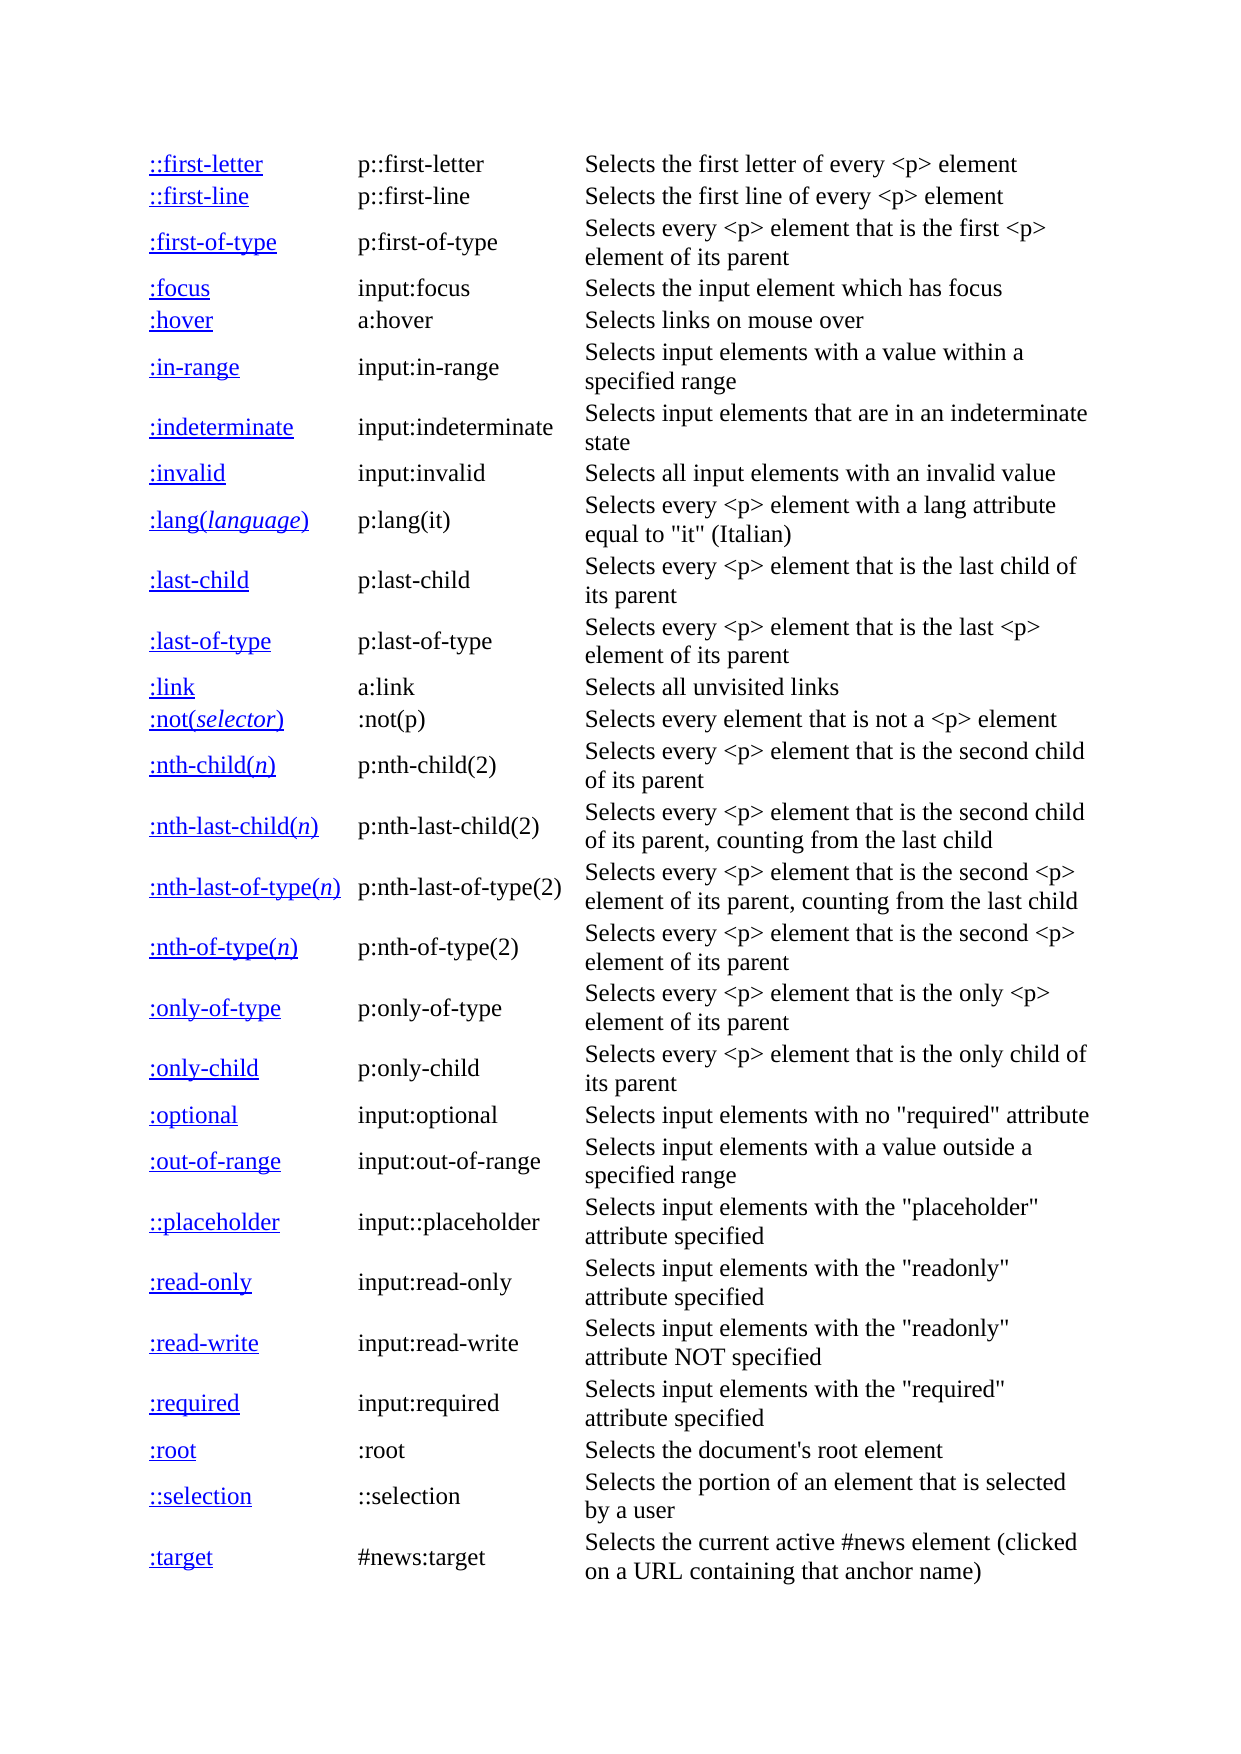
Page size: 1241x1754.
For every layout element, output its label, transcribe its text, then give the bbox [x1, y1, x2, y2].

table_cell Selects every <p> element with a lang attribute equal to "it" (Italian) [583, 489, 1093, 549]
table_cell Selects links on mouse over [583, 304, 1093, 336]
table_cell ::placeholder [148, 1191, 356, 1251]
table_cell Selects the document's root element [583, 1433, 1093, 1465]
table_cell p::first-letter [356, 148, 583, 179]
table_cell :indeterminate [148, 396, 356, 457]
table_cell :last-child [148, 550, 356, 610]
table_cell p:last-of-type [356, 610, 583, 671]
table_cell Selects input elements with the "placeholder" attribute specified [583, 1191, 1093, 1251]
table_cell :only-child [148, 1038, 356, 1098]
table_cell Selects every <p> element that is the second child of its parent, counting from the last child [583, 795, 1093, 856]
table_cell #news:target [356, 1526, 583, 1586]
table_cell :hover [148, 304, 356, 336]
table_cell input:indeterminate [356, 396, 583, 457]
table_cell Selects all unvisited links [583, 671, 1093, 703]
table_cell Selects input elements with a value outside a specified range [583, 1130, 1093, 1191]
table_cell Selects every <p> element that is the only <p> element of its parent [583, 977, 1093, 1038]
table_cell Selects every <p> element that is the last child of its parent [583, 550, 1093, 610]
table_cell Selects the first letter of every <p> element [583, 148, 1093, 179]
table_cell p:last-child [356, 550, 583, 610]
table_cell p:lang(it) [356, 489, 583, 549]
table_cell input:optional [356, 1098, 583, 1130]
table_cell p:only-of-type [356, 977, 583, 1038]
table_cell Selects the portion of an element that is selected by a user [583, 1465, 1093, 1526]
table_cell :focus [148, 272, 356, 304]
table_cell Selects input elements with no "required" attribute [583, 1098, 1093, 1130]
table_cell :optional [148, 1098, 356, 1130]
table_cell Selects input elements with the "readonly" attribute specified [583, 1251, 1093, 1312]
table_cell Selects input elements with a value within a specified range [583, 336, 1093, 396]
table_cell :nth-last-of-type(n) [148, 856, 356, 916]
table_cell :target [148, 1526, 356, 1586]
table_cell :read-write [148, 1312, 356, 1373]
table_cell Selects the input element which has focus [583, 272, 1093, 304]
table_cell a:hover [356, 304, 583, 336]
table_cell ::selection [148, 1465, 356, 1526]
table_cell Selects every <p> element that is the last <p> element of its parent [583, 610, 1093, 671]
table_cell :in-range [148, 336, 356, 396]
table_cell :read-only [148, 1251, 356, 1312]
table_cell p:nth-last-child(2) [356, 795, 583, 856]
table_cell :only-of-type [148, 977, 356, 1038]
table_cell input:focus [356, 272, 583, 304]
table_cell :last-of-type [148, 610, 356, 671]
table_cell Selects the first line of every <p> element [583, 180, 1093, 211]
table_cell Selects input elements with the "readonly" attribute NOT specified [583, 1312, 1093, 1373]
table_cell Selects input elements that are in an indeterminate state [583, 396, 1093, 457]
table_cell ::selection [356, 1465, 583, 1526]
table_cell input:invalid [356, 457, 583, 489]
table_cell :first-of-type [148, 211, 356, 272]
table_cell :not(p) [356, 703, 583, 734]
table_cell :root [148, 1433, 356, 1465]
table_cell a:link [356, 671, 583, 703]
table_cell :nth-of-type(n) [148, 916, 356, 977]
table_cell p:nth-of-type(2) [356, 916, 583, 977]
table_cell :invalid [148, 457, 356, 489]
table_cell input:in-range [356, 336, 583, 396]
table_cell Selects every <p> element that is the second child of its parent [583, 735, 1093, 795]
table_cell Selects every <p> element that is the only child of its parent [583, 1038, 1093, 1098]
table_cell Selects every <p> element that is the first <p> element of its parent [583, 211, 1093, 272]
table_cell Selects the current active #news element (clicked on a URL containing that anchor name) [583, 1526, 1093, 1586]
table_cell :root [356, 1433, 583, 1465]
table_cell :not(selector) [148, 703, 356, 734]
table_cell input:read-only [356, 1251, 583, 1312]
table_cell :required [148, 1373, 356, 1433]
table_cell :nth-child(n) [148, 735, 356, 795]
table_cell p:nth-child(2) [356, 735, 583, 795]
table_cell Selects every <p> element that is the second <p> element of its parent [583, 916, 1093, 977]
table_cell ::first-line [148, 180, 356, 211]
table_cell ::first-letter [148, 148, 356, 179]
table_cell p:only-child [356, 1038, 583, 1098]
table_cell :link [148, 671, 356, 703]
table_cell input:out-of-range [356, 1130, 583, 1191]
table_cell Selects every <p> element that is the second <p> element of its parent, counting from the last child [583, 856, 1093, 916]
table_cell p:nth-last-of-type(2) [356, 856, 583, 916]
table_cell Selects all input elements with an invalid value [583, 457, 1093, 489]
table_cell input::placeholder [356, 1191, 583, 1251]
table_cell :nth-last-child(n) [148, 795, 356, 856]
table_cell input:read-write [356, 1312, 583, 1373]
table_cell input:required [356, 1373, 583, 1433]
table_cell Selects input elements with the "required" attribute specified [583, 1373, 1093, 1433]
table_cell :out-of-range [148, 1130, 356, 1191]
table_cell p::first-line [356, 180, 583, 211]
table_cell Selects every element that is not a <p> element [583, 703, 1093, 734]
table_cell :lang(language) [148, 489, 356, 549]
table_cell p:first-of-type [356, 211, 583, 272]
